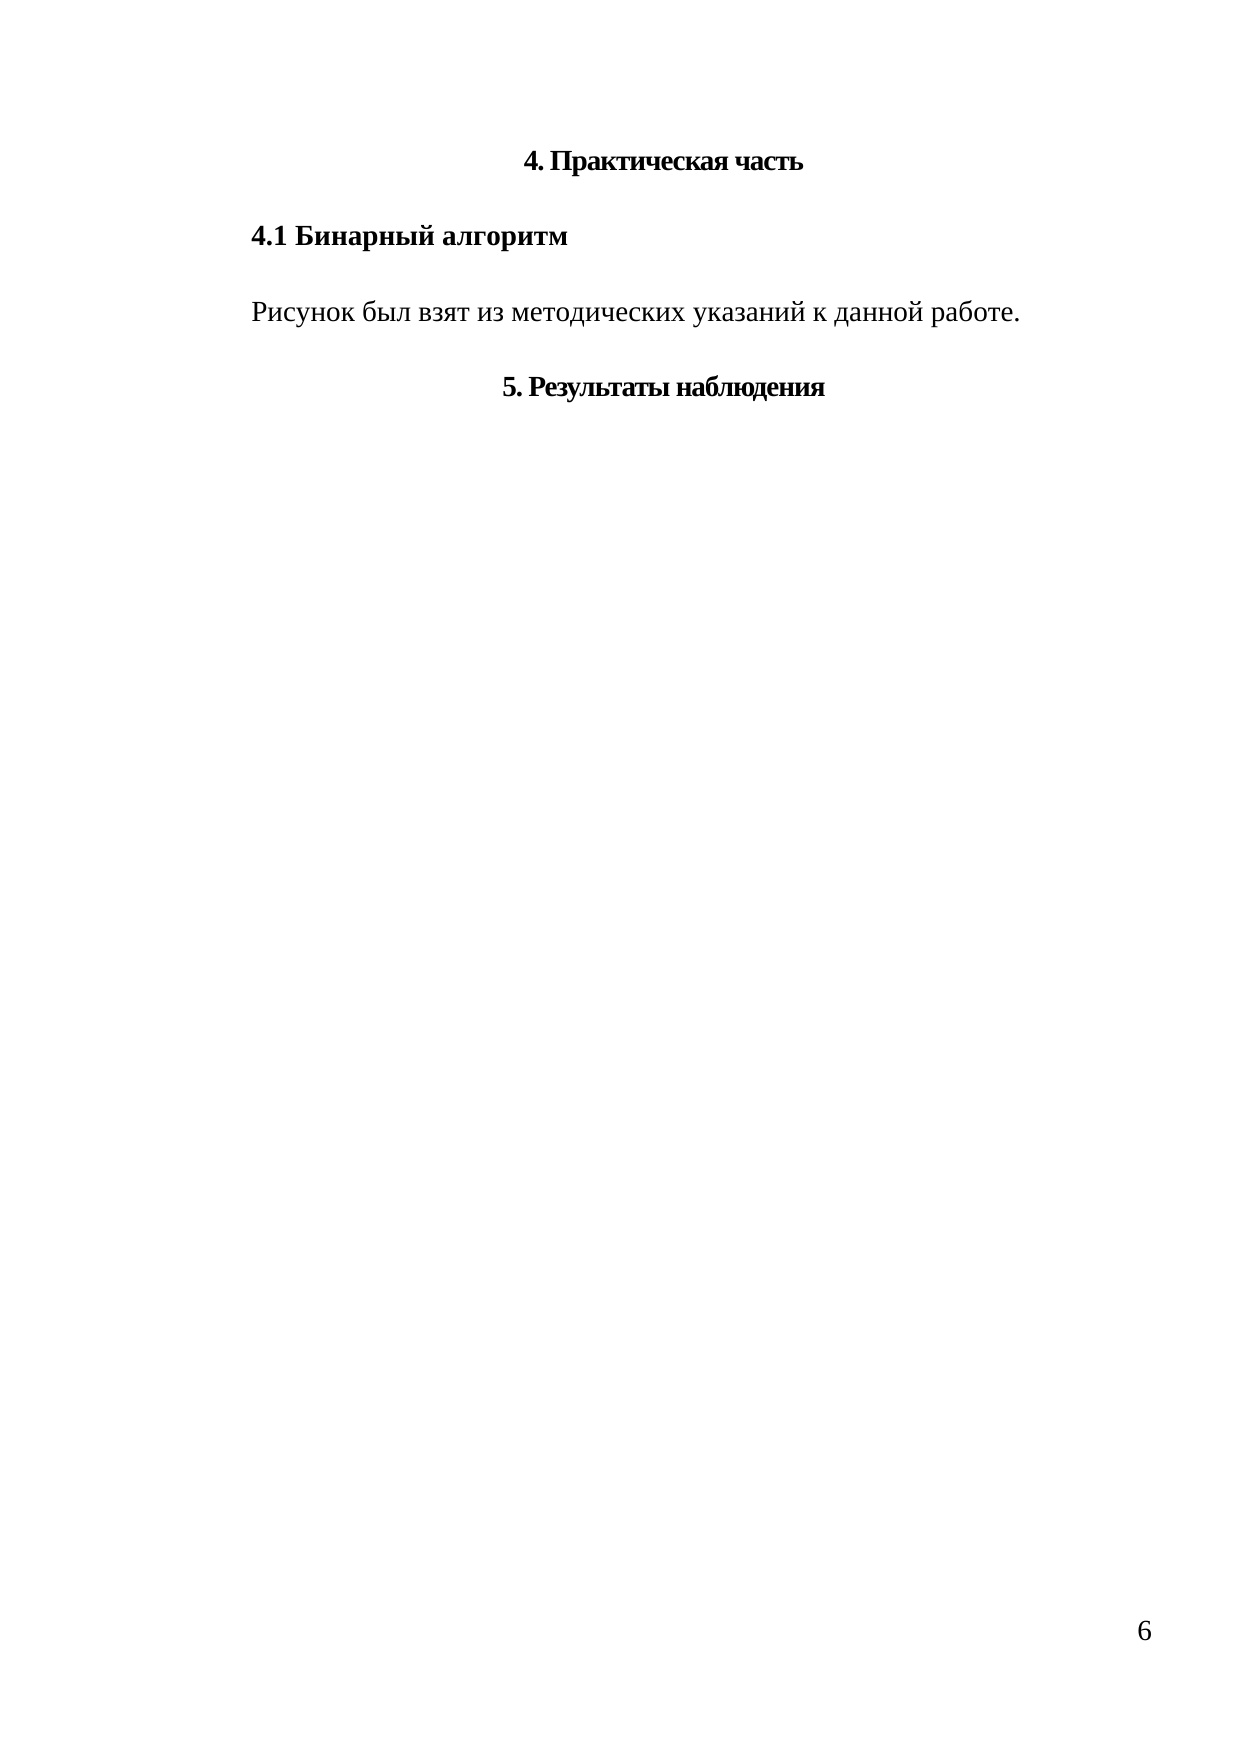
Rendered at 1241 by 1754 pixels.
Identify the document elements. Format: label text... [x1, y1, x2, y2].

text Рисунок был взят из методических указаний к данной работе. [177, 294, 1152, 327]
subtitle 4.1 Бинарный алгоритм [177, 218, 1152, 252]
subtitle 5. Результаты наблюдения [177, 369, 1152, 403]
subtitle 4. Практическая часть [177, 143, 1152, 177]
